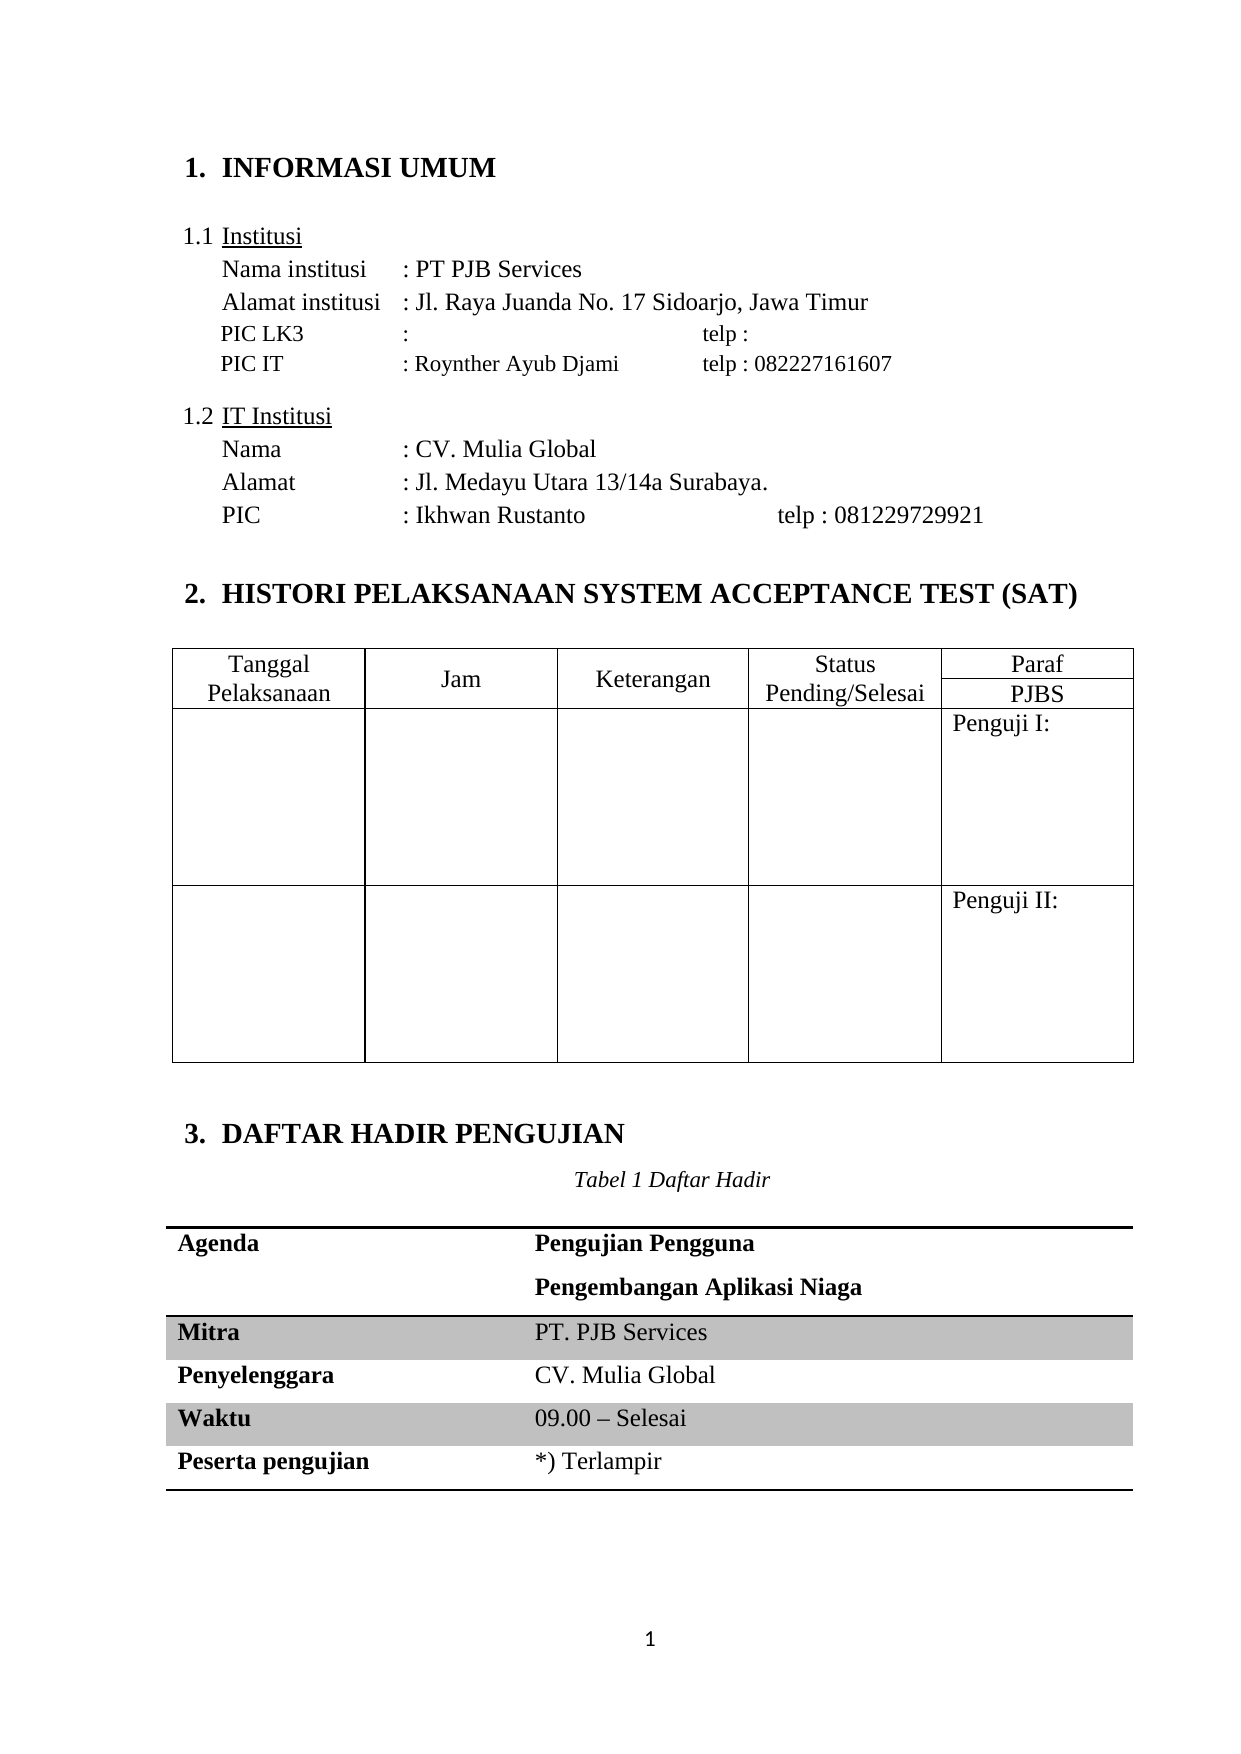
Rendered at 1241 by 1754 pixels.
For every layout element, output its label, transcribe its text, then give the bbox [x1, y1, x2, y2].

text Alamat : Jl. Medayu Utara 13/14a Surabaya. [222, 467, 1122, 496]
table_header Agenda [166, 1229, 523, 1315]
text Alamat institusi : Jl. Raya Juanda No. 17 Sidoarjo, Jawa Timur [222, 287, 1122, 316]
table_cell Penguji I: [942, 709, 1133, 884]
table_cell Mitra [166, 1317, 523, 1360]
table_cell [749, 886, 941, 1062]
table_cell Waktu [166, 1403, 523, 1446]
table_header Paraf [942, 649, 1133, 678]
table_cell [749, 709, 941, 884]
text PIC LK3 : telp : [215, 320, 1122, 347]
table_header Tanggal Pelaksanaan [173, 649, 364, 707]
list DAFTAR HADIR PENGUJIAN [184, 1116, 1122, 1149]
table_cell PT. PJB Services [523, 1317, 1133, 1360]
text PIC : Ikhwan Rustanto telp : 081229729921 [222, 501, 1122, 529]
table_cell [558, 709, 748, 884]
list HISTORI PELAKSANAAN SYSTEM ACCEPTANCE TEST (SAT) [184, 577, 1122, 610]
text Nama : CV. Mulia Global [222, 434, 1122, 463]
subtitle IT Institusi [182, 401, 1122, 430]
text PIC IT : Roynther Ayub Djami telp : 082227161607 [215, 350, 1122, 377]
table_cell [173, 886, 364, 1062]
table_cell CV. Mulia Global [523, 1360, 1133, 1403]
table_cell [366, 886, 557, 1062]
table_cell Peserta pengujian [166, 1446, 523, 1489]
table_cell 09.00 – Selesai [523, 1403, 1133, 1446]
table_cell [173, 709, 364, 884]
text Nama institusi : PT PJB Services [222, 254, 1122, 283]
table_cell PJBS [942, 679, 1133, 707]
table_cell [366, 709, 557, 884]
table_cell *) Terlampir [523, 1446, 1133, 1489]
table_header Pengujian Pengguna Pengembangan Aplikasi Niaga [523, 1229, 1133, 1315]
subtitle Institusi [182, 221, 1122, 250]
table_cell [558, 886, 748, 1062]
table_cell Penguji II: [942, 886, 1133, 1062]
table_header Keterangan [558, 649, 748, 707]
table_header Status Pending/Selesai [749, 649, 941, 707]
list Tabel 1 Daftar Hadir [222, 1166, 1122, 1192]
list INFORMASI UMUM [184, 150, 1122, 183]
table_cell Penyelenggara [166, 1360, 523, 1403]
table_header Jam [366, 649, 557, 707]
